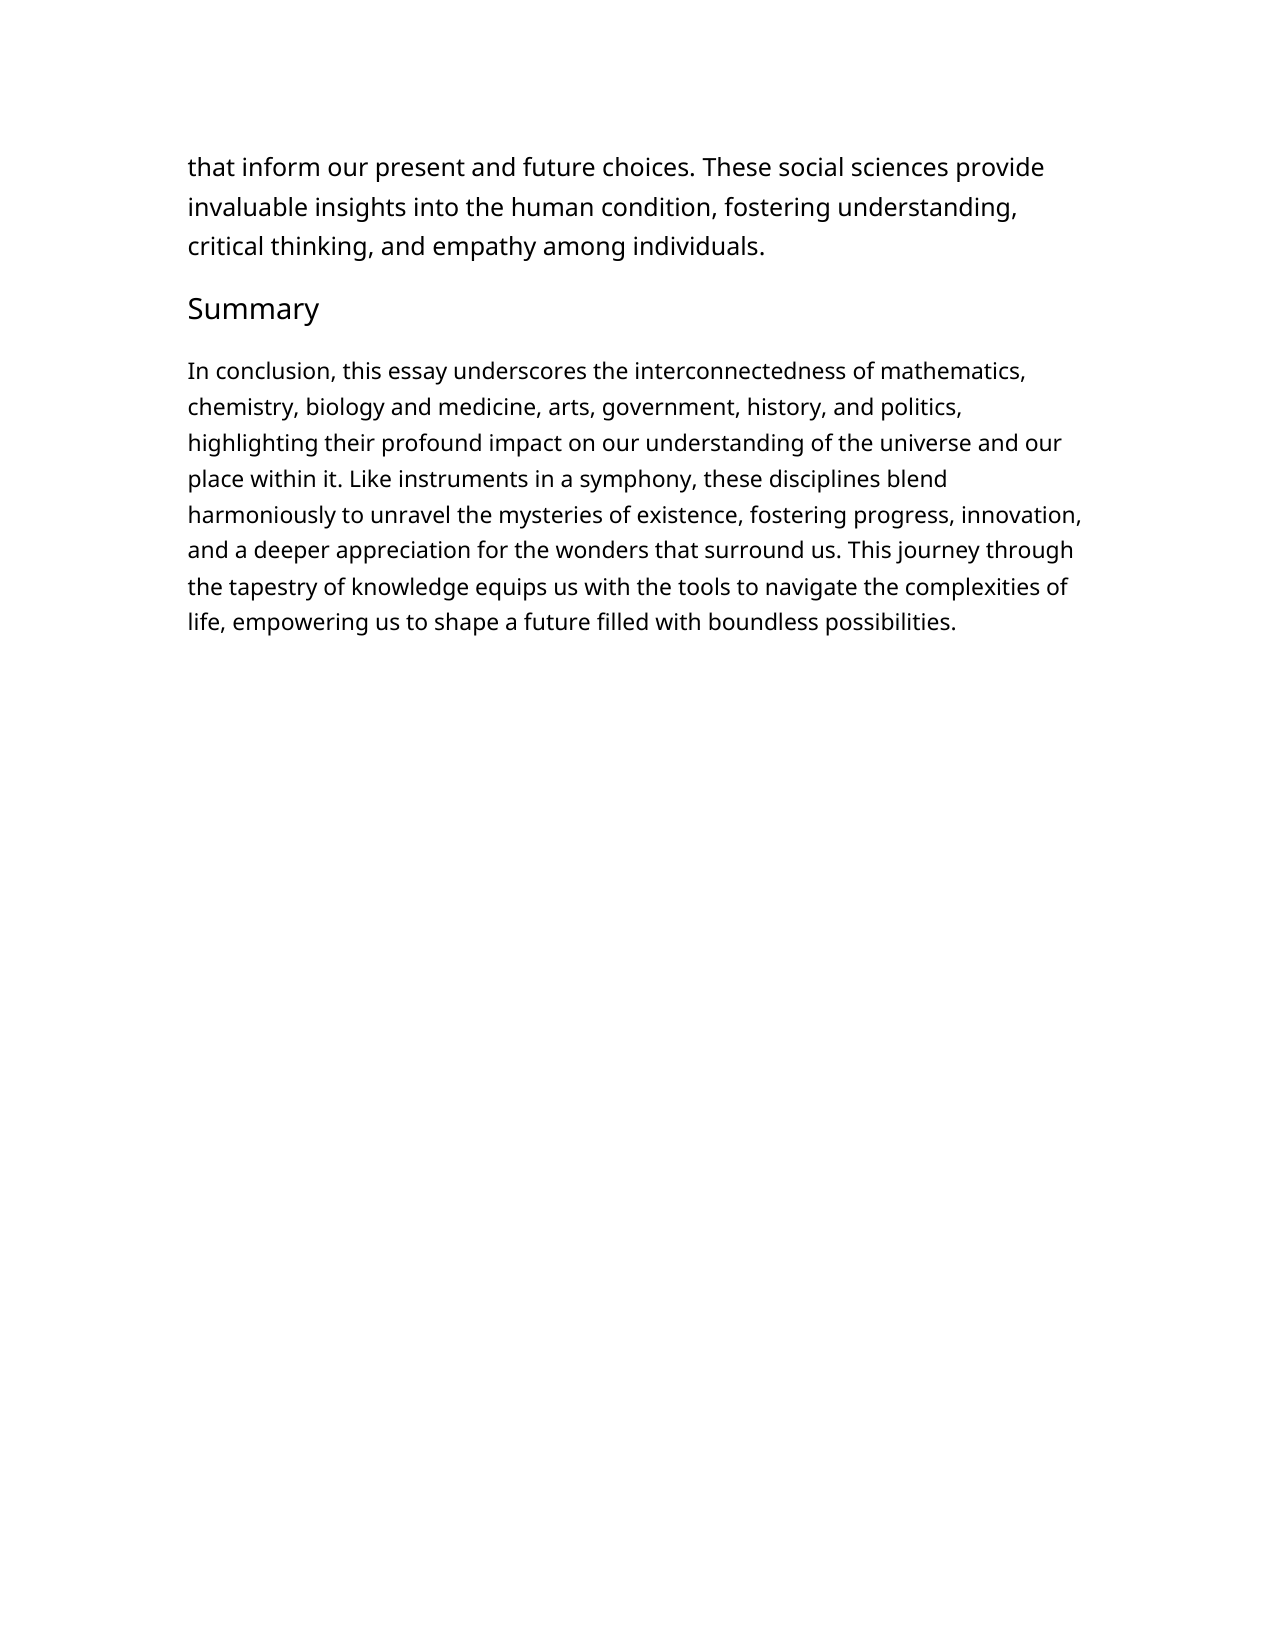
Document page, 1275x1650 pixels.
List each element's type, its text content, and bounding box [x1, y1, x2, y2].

text In conclusion, this essay underscores the interconnectedness of mathematics, chemistry, biology and medicine, arts, government, history, and politics, highlighting their profound impact on our understanding of the universe and our place within it. Like instruments in a symphony, these disciplines blend harmoniously to unravel the mysteries of existence, fostering progress, innovation, and a deeper appreciation for the wonders that surround us. This journey through the tapestry of knowledge equips us with the tools to navigate the complexities of life, empowering us to shape a future filled with boundless possibilities. [187, 355, 1087, 638]
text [187, 150, 1087, 262]
text Summary [187, 288, 1087, 328]
